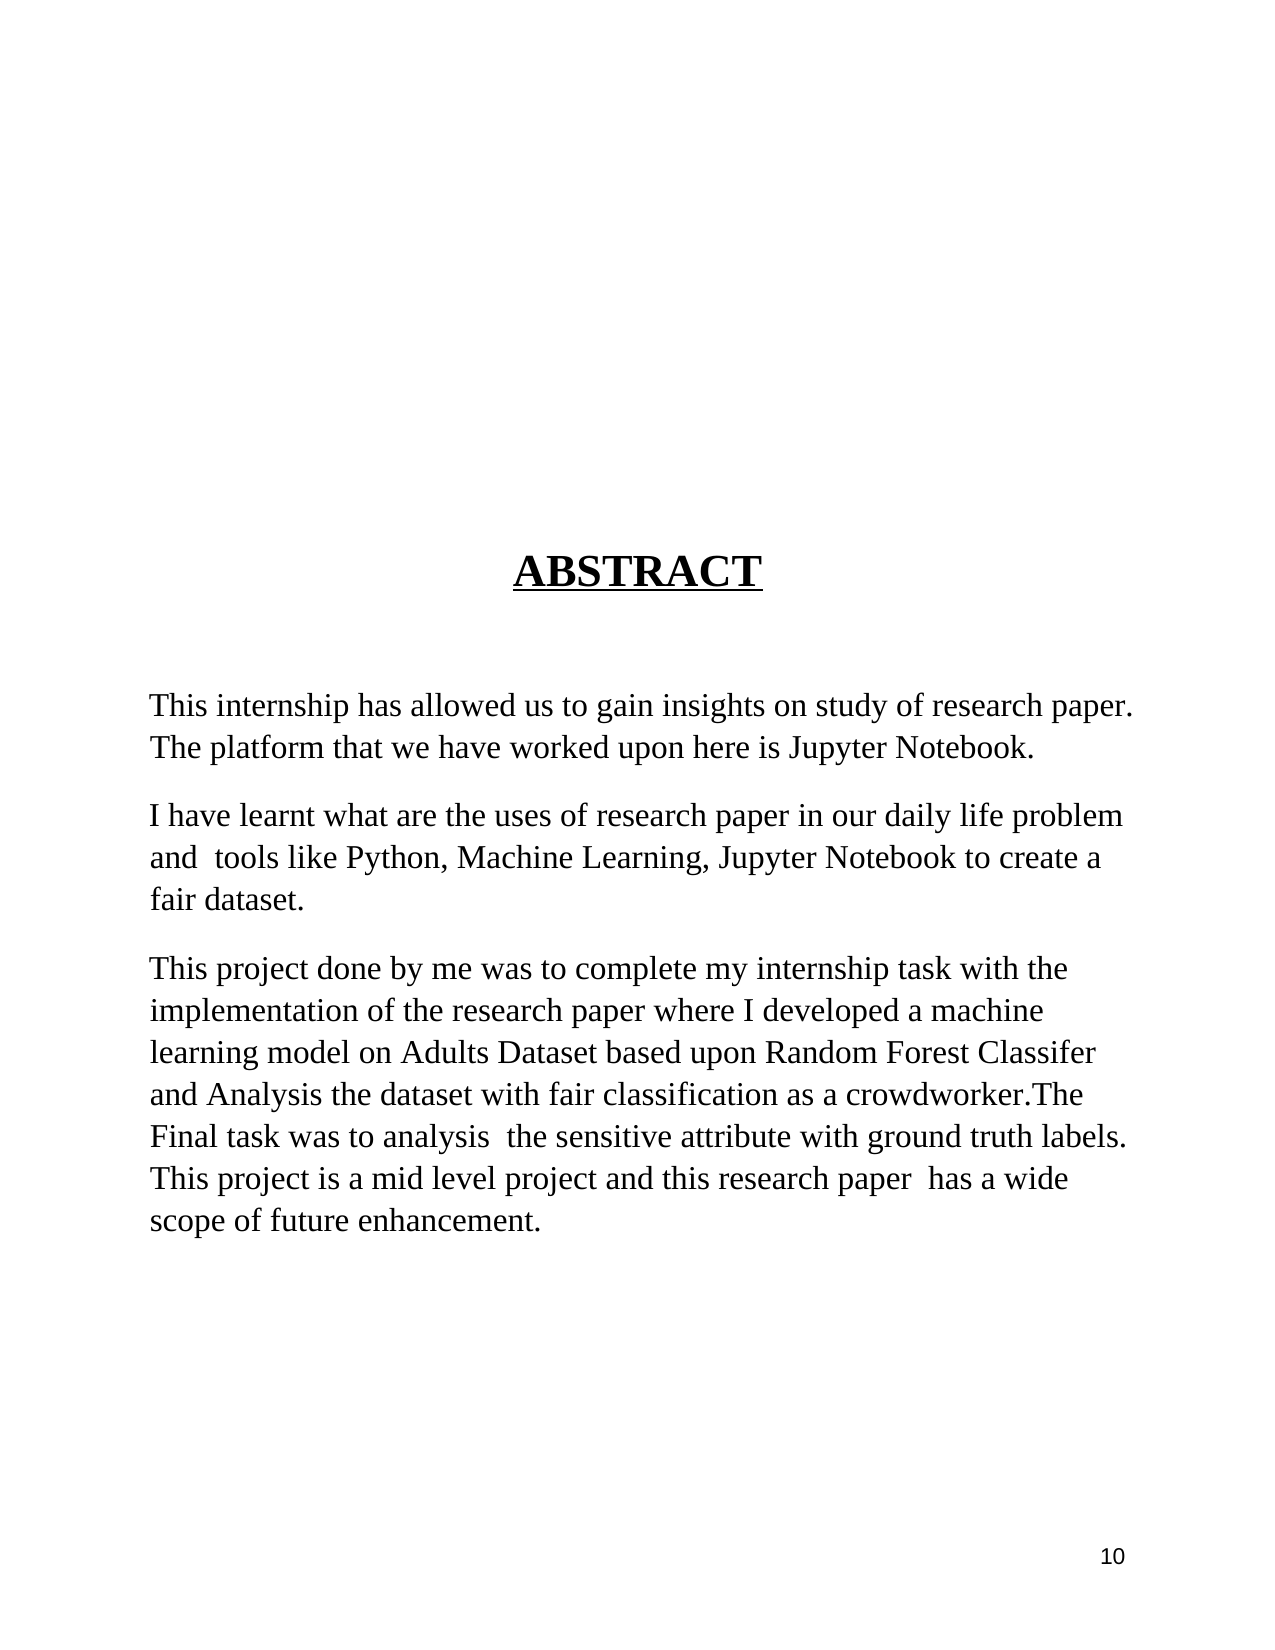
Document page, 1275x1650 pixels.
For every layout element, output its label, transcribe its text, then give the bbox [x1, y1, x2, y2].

text This project done by me was to complete my internship task with the implementation of the research paper where I developed a machine learning model on Adults Dataset based upon Random Forest Classifer and Analysis the dataset with fair classification as a crowdworker.The Final task was to analysis the sensitive attribute with ground truth labels. This project is a mid level project and this research paper has a wide scope of future enhancement. [148, 948, 1133, 1239]
text I have learnt what are the uses of research paper in our daily life problem and tools like Python, Machine Learning, Jupyter Notebook to create a fair dataset. [148, 795, 1125, 918]
subtitle ABSTRACT [150, 543, 1125, 596]
text This internship has allowed us to gain insights on study of research paper. The platform that we have worked upon here is Jupyter Notebook. [148, 685, 1169, 765]
